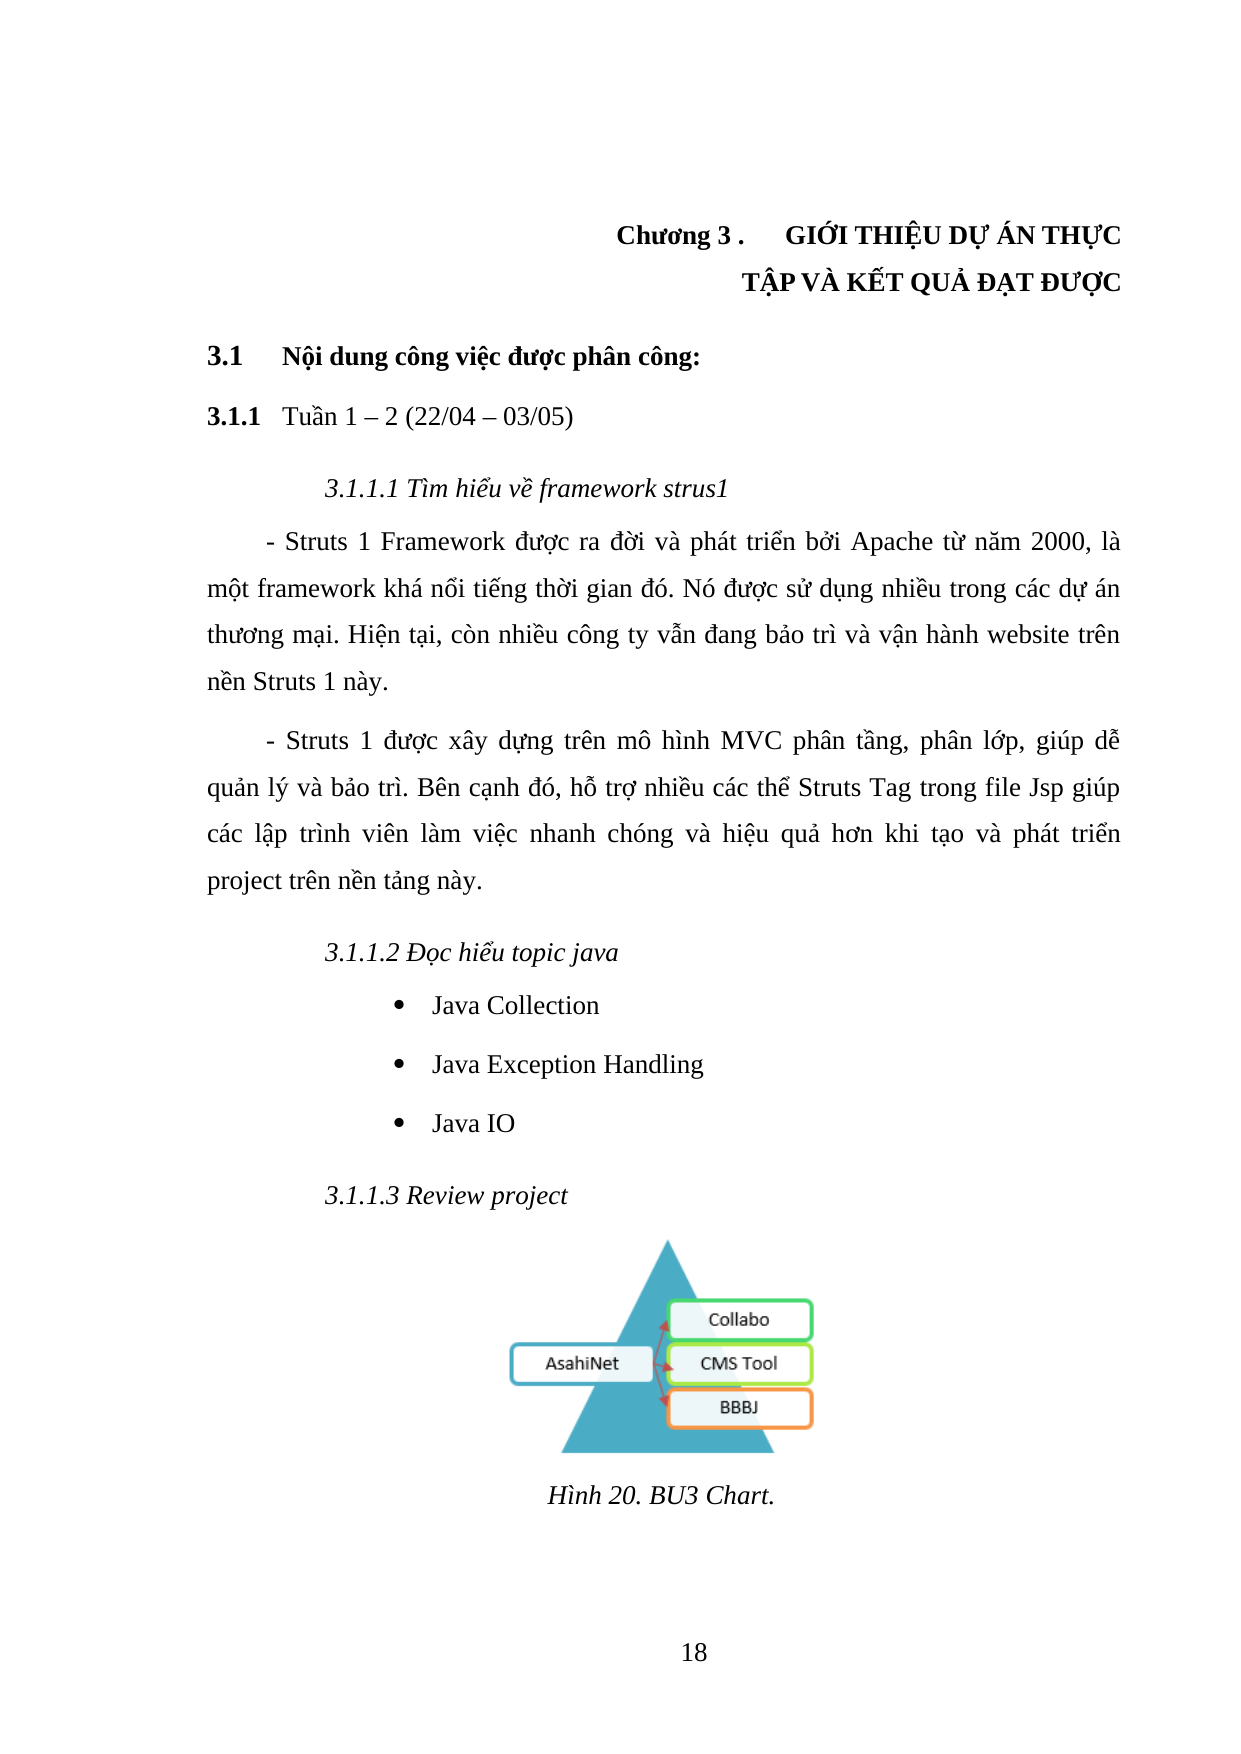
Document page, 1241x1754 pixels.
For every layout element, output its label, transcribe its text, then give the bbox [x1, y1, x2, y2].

subtitle Tuần 1 – 2 (22/04 – 03/05) [207, 400, 1122, 432]
list Java IO [394, 1107, 1122, 1139]
subtitle Review project [266, 1179, 1122, 1211]
list Java Collection [394, 989, 1122, 1020]
list Java Exception Handling [394, 1048, 1122, 1079]
text - Struts 1 được xây dựng trên mô hình MVC phân tầng, phân lớp, giúp dễ quản lý và bảo trì. Bên cạnh đó, hỗ trợ nhiều các thể Struts Tag trong file Jsp giúp các lập trình viên làm việc nhanh chóng và hiệu quả hơn khi tạo và phát triển project trên nền tảng này. [207, 724, 1122, 895]
picture [507, 1238, 833, 1471]
text - Struts 1 Framework được ra đời và phát triển bởi Apache từ năm 2000, là một framework khá nổi tiếng thời gian đó. Nó được sử dụng nhiều trong các dự án thương mại. Hiện tại, còn nhiều công ty vẫn đang bảo trì và vận hành website trên nền Struts 1 này. [207, 525, 1122, 696]
subtitle Tìm hiểu về framework strus1 [266, 472, 1122, 503]
subtitle Đọc hiểu topic java [266, 936, 1122, 967]
subtitle GIỚI THIỆU DỰ ÁN THỰC TẬP VÀ KẾT QUẢ ĐẠT ĐƯỢC [563, 219, 1122, 297]
subtitle Nội dung công việc được phân công: [207, 338, 1122, 371]
